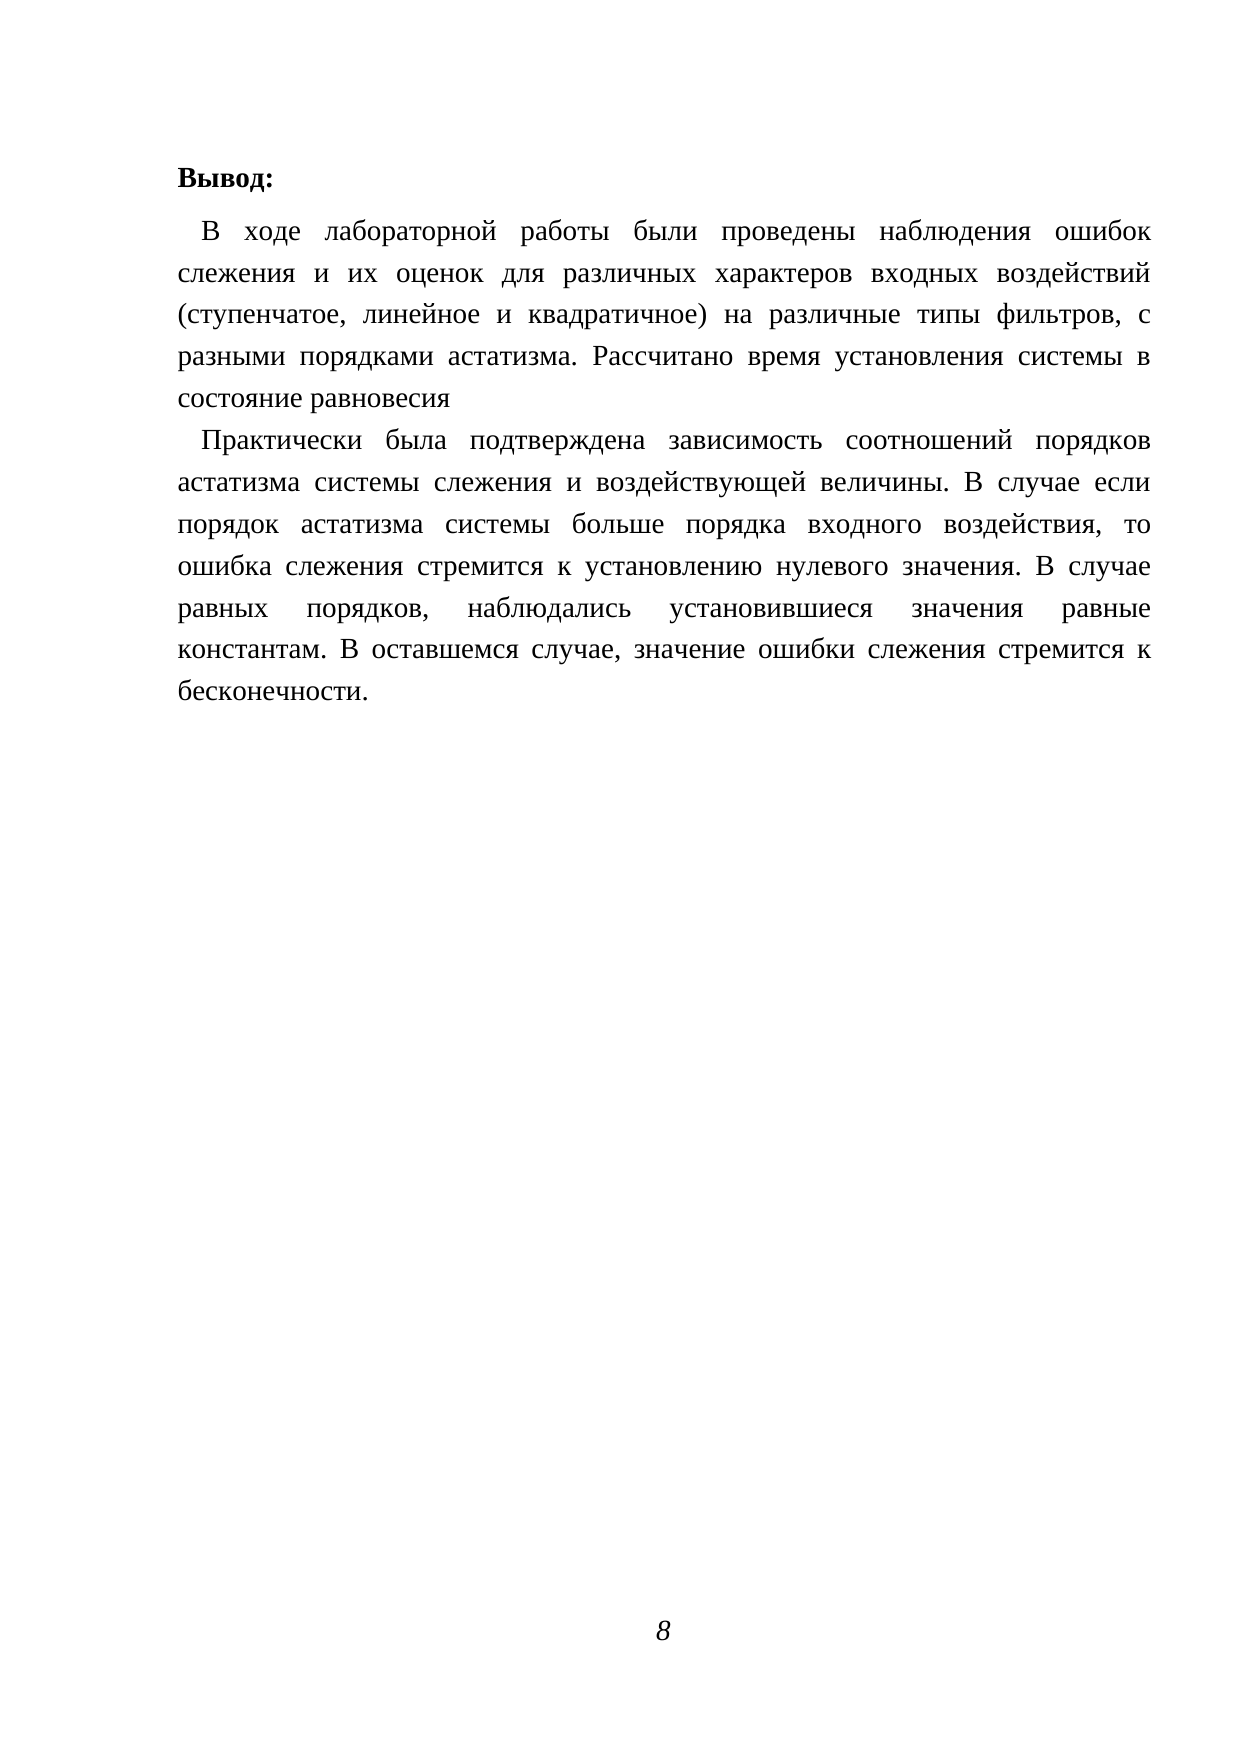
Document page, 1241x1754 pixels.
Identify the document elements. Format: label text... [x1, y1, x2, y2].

text В ходе лабораторной работы были проведены наблюдения ошибок слежения и их оценок для различных характеров входных воздействий (ступенчатое, линейное и квадратичное) на различные типы фильтров, с разными порядками астатизма. Рассчитано время установления системы в состояние равновесия [177, 213, 1152, 414]
text Практически была подтверждена зависимость соотношений порядков астатизма системы слежения и воздействующей величины. В случае если порядок астатизма системы больше порядка входного воздействия, то ошибка слежения стремится к установлению нулевого значения. В случае равных порядков, наблюдались установившиеся значения равные константам. В оставшемся случае, значение ошибки слежения стремится к бесконечности. [177, 422, 1152, 707]
text Вывод: [177, 160, 1152, 193]
